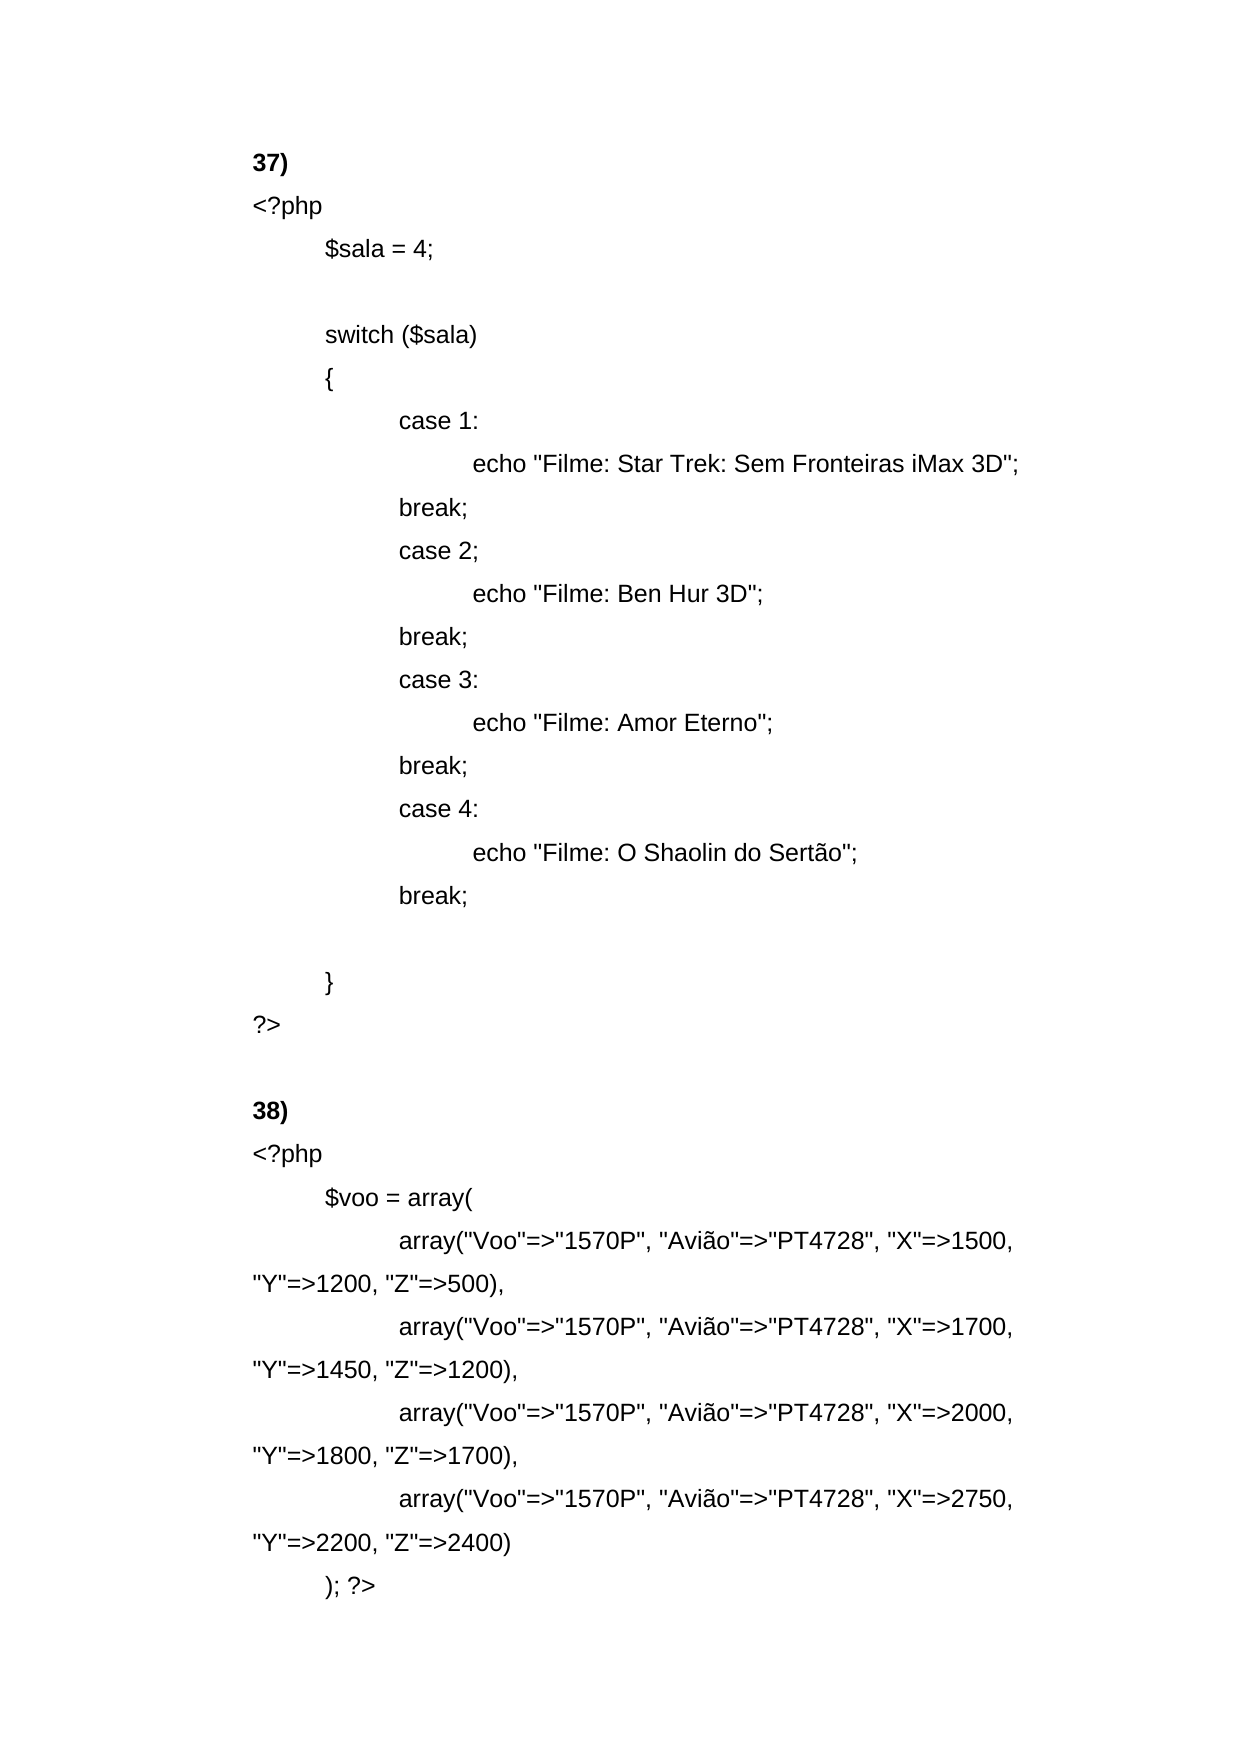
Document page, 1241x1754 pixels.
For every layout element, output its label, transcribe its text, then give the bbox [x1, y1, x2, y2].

list break; [325, 751, 1063, 780]
list echo "Filme: Ben Hur 3D"; [325, 579, 1063, 608]
list <?php [252, 191, 1063, 219]
list array("Voo"=>"1570P", "Avião"=>"PT4728", "X"=>1700, "Y"=>1450, "Z"=>1200), [252, 1312, 1063, 1384]
list $voo = array( [252, 1183, 1063, 1211]
list 37) [252, 148, 1063, 176]
list case 1: [325, 406, 1063, 435]
list echo "Filme: Amor Eterno"; [325, 708, 1063, 737]
list <?php [252, 1139, 1063, 1168]
list ?> [252, 1010, 1063, 1039]
list array("Voo"=>"1570P", "Avião"=>"PT4728", "X"=>2750, "Y"=>2200, "Z"=>2400) [252, 1484, 1063, 1556]
list break; [325, 493, 1063, 521]
list break; [325, 622, 1063, 651]
list { [325, 363, 1063, 392]
list array("Voo"=>"1570P", "Avião"=>"PT4728", "X"=>1500, "Y"=>1200, "Z"=>500), [252, 1226, 1063, 1298]
list $sala = 4; [325, 234, 1063, 263]
list array("Voo"=>"1570P", "Avião"=>"PT4728", "X"=>2000, "Y"=>1800, "Z"=>1700), [252, 1398, 1063, 1470]
list case 4: [325, 794, 1063, 823]
list case 3: [325, 665, 1063, 694]
list echo "Filme: Star Trek: Sem Fronteiras iMax 3D"; [325, 449, 1063, 478]
list break; [325, 881, 1063, 909]
list case 2; [325, 536, 1063, 564]
list switch ($sala) [325, 320, 1063, 349]
list } [325, 967, 1063, 996]
list echo "Filme: O Shaolin do Sertão"; [325, 838, 1063, 866]
list ); ?> [252, 1571, 1063, 1599]
list 38) [252, 1096, 1063, 1125]
